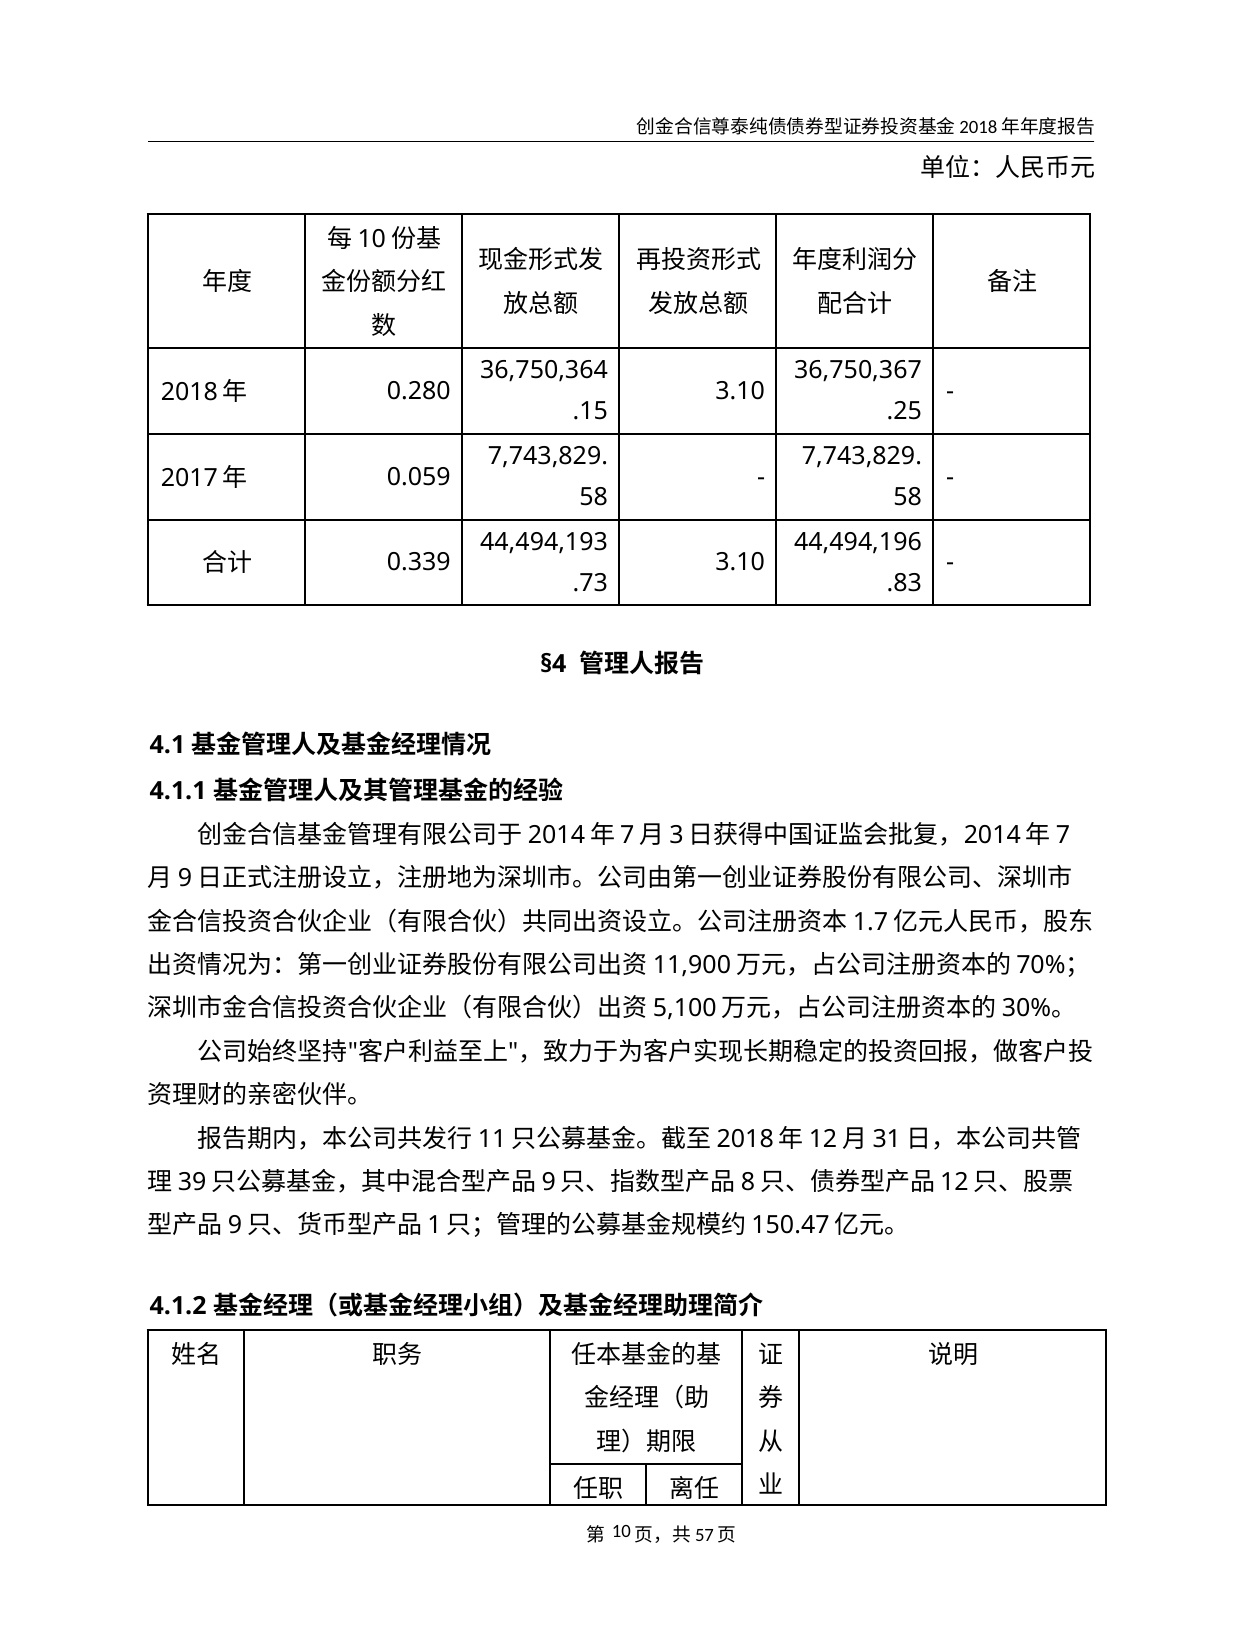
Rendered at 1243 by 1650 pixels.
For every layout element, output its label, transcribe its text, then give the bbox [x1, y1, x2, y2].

table_header 再投资形式发放总额 [620, 215, 775, 347]
table_header 备注 [934, 215, 1089, 347]
table_cell 离任日期 [647, 1465, 741, 1504]
table_cell 7,743,829.58 [777, 435, 932, 518]
text 公司始终坚持"客户利益至上"，致力于为客户实现长期稳定的投资回报，做客户投资理财的亲密伙伴。 [148, 1031, 1094, 1111]
text 创金合信基金管理有限公司于2014年7月3日获得中国证监会批复，2014年7月9日正式注册设立，注册地为深圳市。公司由第一创业证券股份有限公司、深圳市金合信投资合伙企业（有限合伙）共同出资设立。公司注册资本1.7亿元人民币，股东出资情况为：第一创业证券股份有限公司出资11,900万元，占公司注册资本的70%；深圳市金合信投资合伙企业（有限合伙）出资5,100万元，占公司注册资本的30%。 [148, 814, 1094, 1024]
table_header 姓名 [149, 1331, 243, 1504]
table_cell - [620, 435, 775, 518]
table_header 现金形式发放总额 [463, 215, 618, 347]
table_header 年度 [149, 215, 304, 347]
table_cell 0.059 [306, 435, 461, 518]
table_cell 44,494,193.73 [463, 521, 618, 604]
table_header 说明 [800, 1331, 1105, 1504]
table_cell 44,494,196.83 [777, 521, 932, 604]
table_header 年度利润分配合计 [777, 215, 932, 347]
table_cell - [934, 435, 1089, 518]
table_cell - [934, 521, 1089, 604]
text 4.1 基金管理人及基金经理情况 [149, 724, 1094, 760]
table_cell 0.339 [306, 521, 461, 604]
table_cell 36,750,364.15 [463, 349, 618, 433]
table_header 职务 [245, 1331, 549, 1504]
table_cell 2018年 [149, 349, 304, 433]
table_cell 合计 [149, 521, 304, 604]
text 报告期内，本公司共发行11只公募基金。截至2018年12月31日，本公司共管理39只公募基金，其中混合型产品9只、指数型产品8只、债券型产品12只、股票型产品9只、货币型产品1只；管理的公募基金规模约150.47亿元。 [148, 1118, 1094, 1241]
table_cell 任职日期 [551, 1465, 645, 1504]
text 4.1.1 基金管理人及其管理基金的经验 [149, 771, 1094, 807]
table_cell 36,750,367.25 [777, 349, 932, 433]
text 单位：人民币元 [148, 148, 1094, 184]
table_cell 2017年 [149, 435, 304, 518]
table_header 证券从业年限 [743, 1331, 798, 1504]
text 4.1.2 基金经理（或基金经理小组）及基金经理助理简介 [149, 1286, 1094, 1322]
table_cell - [934, 349, 1089, 433]
table_header 任本基金的基金经理（助理）期限 [551, 1331, 741, 1463]
table_cell 3.10 [620, 349, 775, 433]
table_cell 3.10 [620, 521, 775, 604]
table_cell 7,743,829.58 [463, 435, 618, 518]
text §4 管理人报告 [149, 643, 1094, 680]
table_header 每10份基金份额分红数 [306, 215, 461, 347]
table_cell 0.280 [306, 349, 461, 433]
